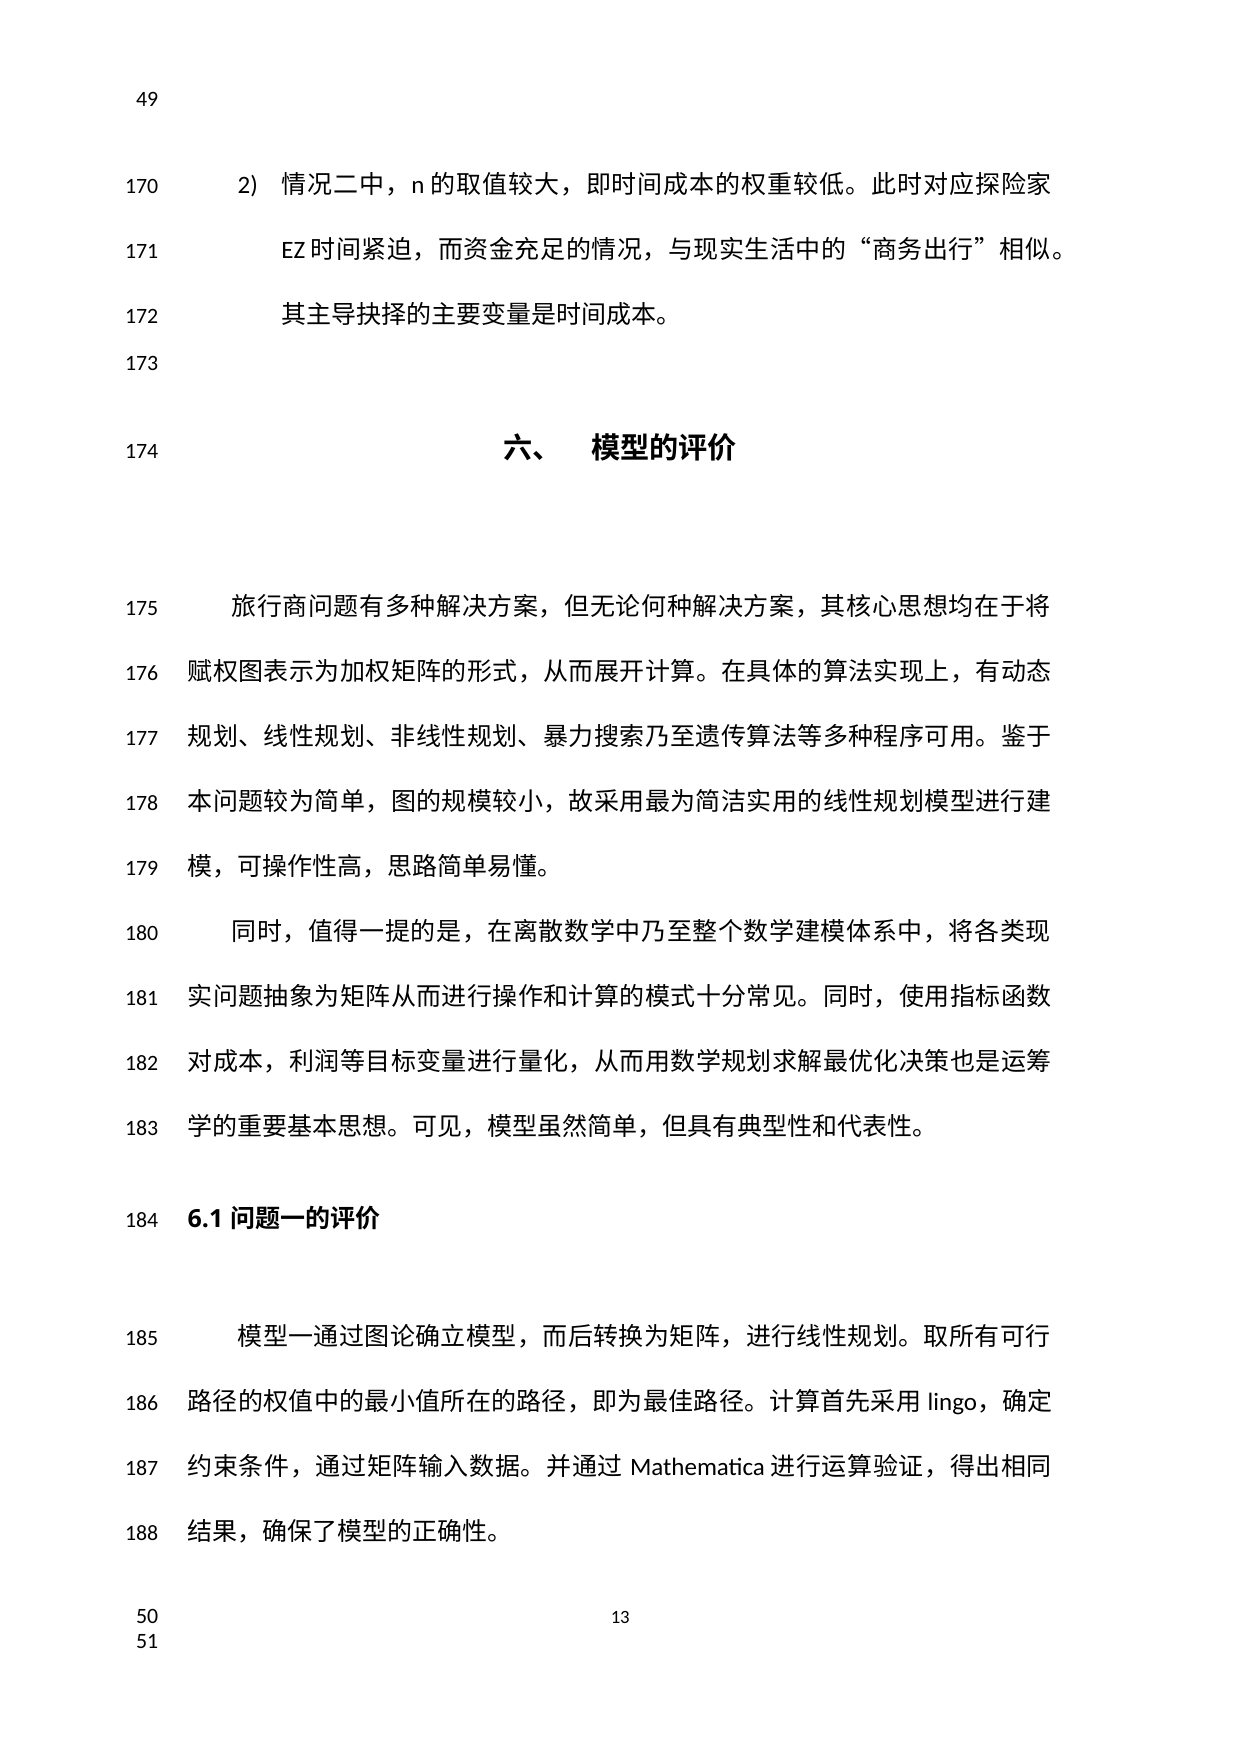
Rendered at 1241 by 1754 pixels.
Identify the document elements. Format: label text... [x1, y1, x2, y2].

text 模型一通过图论确立模型，而后转换为矩阵，进行线性规划。取所有可行路径的权值中的最小值所在的路径，即为最佳路径。计算首先采用lingo，确定约束条件，通过矩阵输入数据。并通过Mathematica进行运算验证，得出相同结果，确保了模型的正确性。 [187, 1302, 1053, 1562]
text 同时，值得一提的是，在离散数学中乃至整个数学建模体系中，将各类现实问题抽象为矩阵从而进行操作和计算的模式十分常见。同时，使用指标函数对成本，利润等目标变量进行量化，从而用数学规划求解最优化决策也是运筹学的重要基本思想。可见，模型虽然简单，但具有典型性和代表性。 [187, 897, 1053, 1157]
text 旅行商问题有多种解决方案，但无论何种解决方案，其核心思想均在于将赋权图表示为加权矩阵的形式，从而展开计算。在具体的算法实现上，有动态规划、线性规划、非线性规划、暴力搜索乃至遗传算法等多种程序可用。鉴于本问题较为简单，图的规模较小，故采用最为简洁实用的线性规划模型进行建模，可操作性高，思路简单易懂。 [187, 572, 1053, 897]
subtitle 6.1 问题一的评价 [187, 1184, 1053, 1249]
list 情况二中，n的取值较大，即时间成本的权重较低。此时对应探险家EZ时间紧迫，而资金充足的情况，与现实生活中的“商务出行”相似。其主导抉择的主要变量是时间成本。 [237, 150, 1053, 345]
subtitle 模型的评价 [187, 413, 1053, 478]
